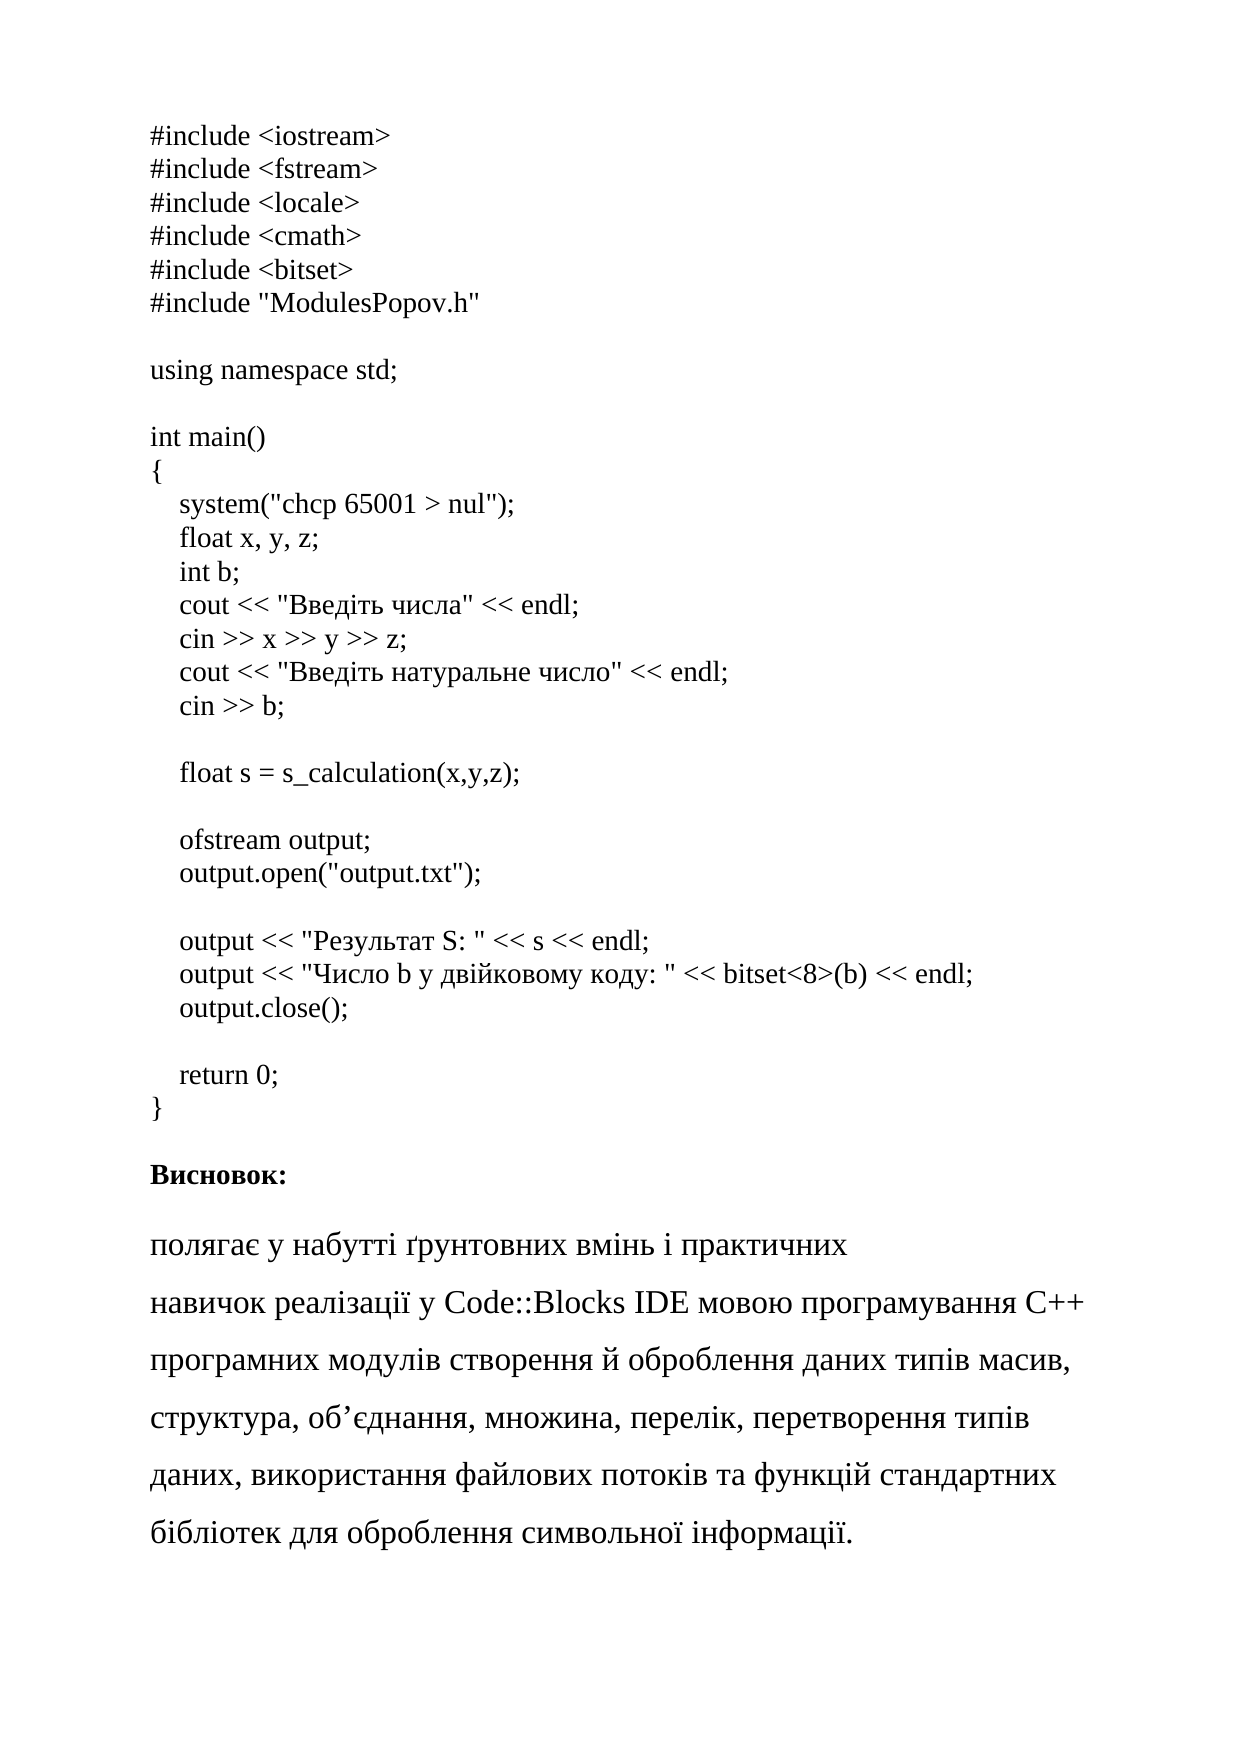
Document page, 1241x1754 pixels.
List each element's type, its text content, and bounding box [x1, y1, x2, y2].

text Висновок: [150, 1157, 1123, 1191]
text } [150, 1090, 1123, 1124]
text #include "ModulesPopov.h" [150, 285, 1123, 319]
text бібліотек для оброблення символьної інформації. [150, 1512, 1123, 1550]
text структура, об’єднання, множина, перелік, перетворення типів [150, 1397, 1123, 1435]
text ofstream output; [150, 822, 1123, 856]
text #include <fstream> [150, 151, 1123, 185]
text #include <bitset> [150, 252, 1123, 285]
text float x, y, z; [150, 520, 1123, 554]
text system("chcp 65001 > nul"); [150, 487, 1123, 520]
text cout << "Введіть числа" << endl; [150, 587, 1123, 621]
text { [150, 453, 1123, 487]
text output << "Число b у двійковому коду: " << bitset<8>(b) << endl; [150, 956, 1123, 990]
text #include <locale> [150, 185, 1123, 218]
text float s = s_calculation(x,y,z); [150, 755, 1123, 788]
text output.open("output.txt"); [150, 856, 1123, 889]
text програмних модулів створення й оброблення даних типів масив, [150, 1339, 1123, 1378]
text #include <iostream> [150, 118, 1123, 151]
text int b; [150, 554, 1123, 587]
text int main() [150, 419, 1123, 453]
text output.close(); [150, 990, 1123, 1023]
text cout << "Введіть натуральне число" << endl; [150, 654, 1123, 688]
text навичок реалізації у Code::Blocks IDE мовою програмування С++ [150, 1282, 1123, 1320]
text cin >> b; [150, 688, 1123, 721]
text return 0; [150, 1057, 1123, 1090]
text полягає у набутті ґрунтовних вмінь і практичних [150, 1224, 1123, 1263]
text #include <cmath> [150, 218, 1123, 252]
text output << "Результат S: " << s << endl; [150, 923, 1123, 956]
text using namespace std; [150, 352, 1123, 386]
text даних, використання файлових потоків та функцій стандартних [150, 1454, 1123, 1493]
text cin >> x >> y >> z; [150, 621, 1123, 654]
